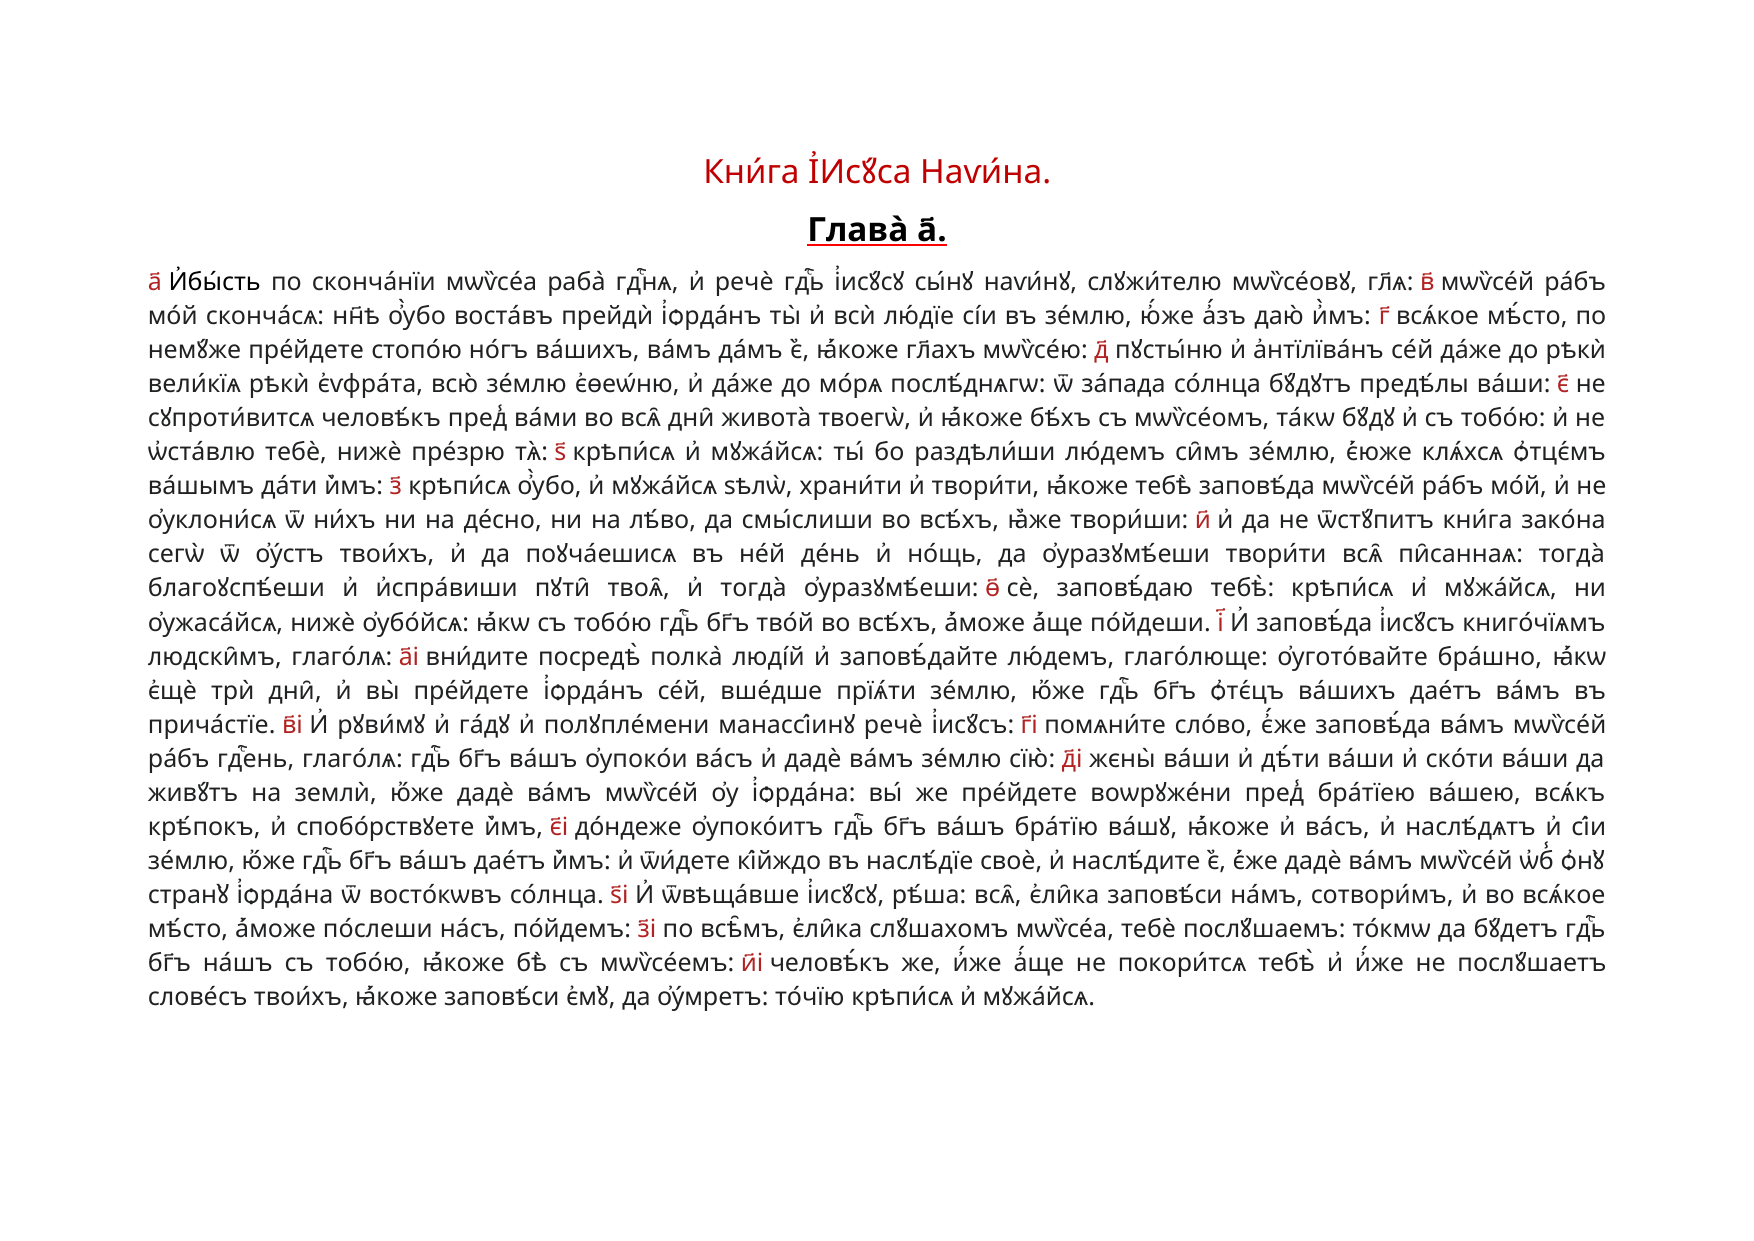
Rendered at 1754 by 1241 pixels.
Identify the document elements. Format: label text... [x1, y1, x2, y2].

text Глава̀ а҃. [148, 206, 1606, 251]
text Кни́га І҆Исꙋ́са Наѵи́на. [148, 148, 1606, 193]
text а҃ И҆бы́сть по сконча́нїи мѡѷсе́а раба̀ гдⷭ҇нѧ, и҆ речѐ гдⷭ҇ь і҆исꙋ́сꙋ сы́нꙋ наѵи́нꙋ, слꙋжи́телю мѡѷсе́овꙋ, гл҃ѧ: в҃ мѡѷсе́й ра́бъ мо́й сконча́сѧ: нн҃ѣ ѹ҆̀бо воста́въ прейдѝ і҆ѻрда́нъ ты̀ и҆ всѝ лю́дїе сі́и въ зе́млю, ю҆́же а҆́зъ даю̀ и҆̀мъ: г҃ всѧ́кое мѣ́сто, по немꙋ́же пре́йдете стопо́ю но́гъ ва́шихъ, ва́мъ да́мъ є҆̀, ꙗ҆́коже гл҃ахъ мѡѷсе́ю: д҃ пꙋсты́ню и҆ а҆нтїлїва́нъ се́й да́же до рѣкѝ вели́кїѧ рѣкѝ є҆ѵфра́та, всю̀ зе́млю є҆ѳеѡ́ню, и҆ да́же до мо́рѧ послѣ́днѧгѡ: ѿ за́пада со́лнца бꙋ́дꙋтъ предѣ́лы ва́ши: є҃ не сꙋпроти́витсѧ человѣ́къ пред̾ ва́ми во всѧ̑ дни̑ живота̀ твоегѡ̀, и҆ ꙗ҆́коже бѣ́хъ съ мѡѷсе́омъ, та́кѡ бꙋ́дꙋ и҆ съ тобо́ю: и҆ не ѡ҆ста́влю тебѐ, нижѐ пре́зрю тѧ̀: ѕ҃ крѣпи́сѧ и҆ мꙋжа́йсѧ: ты́ бо раздѣли́ши лю́демъ си̑мъ зе́млю, є҆́юже клѧ́хсѧ ѻ҆тцє́мъ ва́шымъ да́ти и҆̀мъ: з҃ крѣпи́сѧ ѹ҆̀бо, и҆ мꙋжа́йсѧ ѕѣлѡ̀, храни́ти и҆ твори́ти, ꙗ҆́коже тебѣ̀ заповѣ́да мѡѷсе́й ра́бъ мо́й, и҆ не ѹ҆клони́сѧ ѿ ни́хъ ни на де́сно, ни на лѣ́во, да смы́слиши во всѣ́хъ, ꙗ҆̀же твори́ши: и҃ и҆ да не ѿстꙋ́питъ кни́га зако́на сегѡ̀ ѿ ѹ҆́стъ твои́хъ, и҆ да поꙋча́ешисѧ въ не́й де́нь и҆ но́щь, да ѹ҆разꙋмѣ́еши твори́ти всѧ̑ пи̑саннаѧ: тогда̀ благоꙋспѣ́еши и҆ и҆спра́виши пꙋти̑ твоѧ̑, и҆ тогда̀ ѹ҆разꙋмѣ́еши: ѳ҃ сѐ, заповѣ́даю тебѣ̀: крѣпи́сѧ и҆ мꙋжа́йсѧ, ни ѹ҆жаса́йсѧ, нижѐ ѹ҆бо́йсѧ: ꙗ҆́кѡ съ тобо́ю гдⷭ҇ь бг҃ъ тво́й во всѣ́хъ, а҆́може а҆́ще по́йдеши. і҃ И҆ заповѣ́да і҆исꙋ́съ книго́чїѧмъ людски̑мъ, глаго́лѧ: а҃і вни́дите посредѣ̀ полка̀ люді́й и҆ заповѣ́дайте лю́демъ, глаго́люще: ѹ҆гото́вайте бра́шно, ꙗ҆́кѡ є҆щѐ трѝ дни̑, и҆ вы̀ пре́йдете і҆ѻрда́нъ се́й, вше́дше прїѧ́ти зе́млю, ю҆́же гдⷭ҇ь бг҃ъ ѻ҆тє́цъ ва́шихъ дае́тъ ва́мъ въ прича́стїе. в҃і И҆ рꙋви́мꙋ и҆ га́дꙋ и҆ полꙋпле́мени манассі́инꙋ речѐ і҆исꙋ́съ: г҃і помѧни́те сло́во, є҆́же заповѣ́да ва́мъ мѡѷсе́й ра́бъ гдⷭ҇ень, глаго́лѧ: гдⷭ҇ь бг҃ъ ва́шъ ѹ҆поко́и ва́съ и҆ дадѐ ва́мъ зе́млю сїю̀: д҃і жєны̀ ва́ши и҆ дѣ́ти ва́ши и҆ ско́ти ва́ши да живꙋ́тъ на землѝ, ю҆́же дадѐ ва́мъ мѡѷсе́й ѹ҆ і҆ѻрда́на: вы́ же пре́йдете воѡрꙋже́ни пред̾ бра́тїею ва́шею, всѧ́къ крѣ́покъ, и҆ спобо́рствꙋете и҆̀мъ, є҃і до́ндеже ѹ҆поко́итъ гдⷭ҇ь бг҃ъ ва́шъ бра́тїю ва́шꙋ, ꙗ҆́коже и҆ ва́съ, и҆ наслѣ́дѧтъ и҆ сі́и зе́млю, ю҆́же гдⷭ҇ь бг҃ъ ва́шъ дае́тъ и҆̀мъ: и҆ ѿи́дете кі́йждо въ наслѣ́дїе своѐ, и҆ наслѣ́дите є҆̀, є҆́же дадѐ ва́мъ мѡѷсе́й ѡ҆б̾ ѻ҆нꙋ̀ странꙋ̀ і҆ѻрда́на ѿ восто́кѡвъ со́лнца. ѕ҃і И҆ ѿвѣща́вше і҆исꙋ́сꙋ, рѣ́ша: всѧ̑, є҆ли̑ка заповѣ́си на́мъ, сотвори́мъ, и҆ во всѧ́кое мѣ́сто, а҆́може по́слеши на́съ, по́йдемъ: з҃і по всѣ̑мъ, є҆ли̑ка слꙋ́шахомъ мѡѷсе́а, тебѐ послꙋ́шаемъ: то́кмѡ да бꙋ́детъ гдⷭ҇ь бг҃ъ на́шъ съ тобо́ю, ꙗ҆́коже бѣ̀ съ мѡѷсе́емъ: и҃і человѣ́къ же, и҆́же а҆́ще не покори́тсѧ тебѣ̀ и҆ и҆́же не послꙋ́шаетъ слове́съ твои́хъ, ꙗ҆́коже заповѣ́си є҆мꙋ̀, да ѹ҆́мретъ: то́чїю крѣпи́сѧ и҆ мꙋжа́йсѧ. [148, 263, 1606, 1013]
